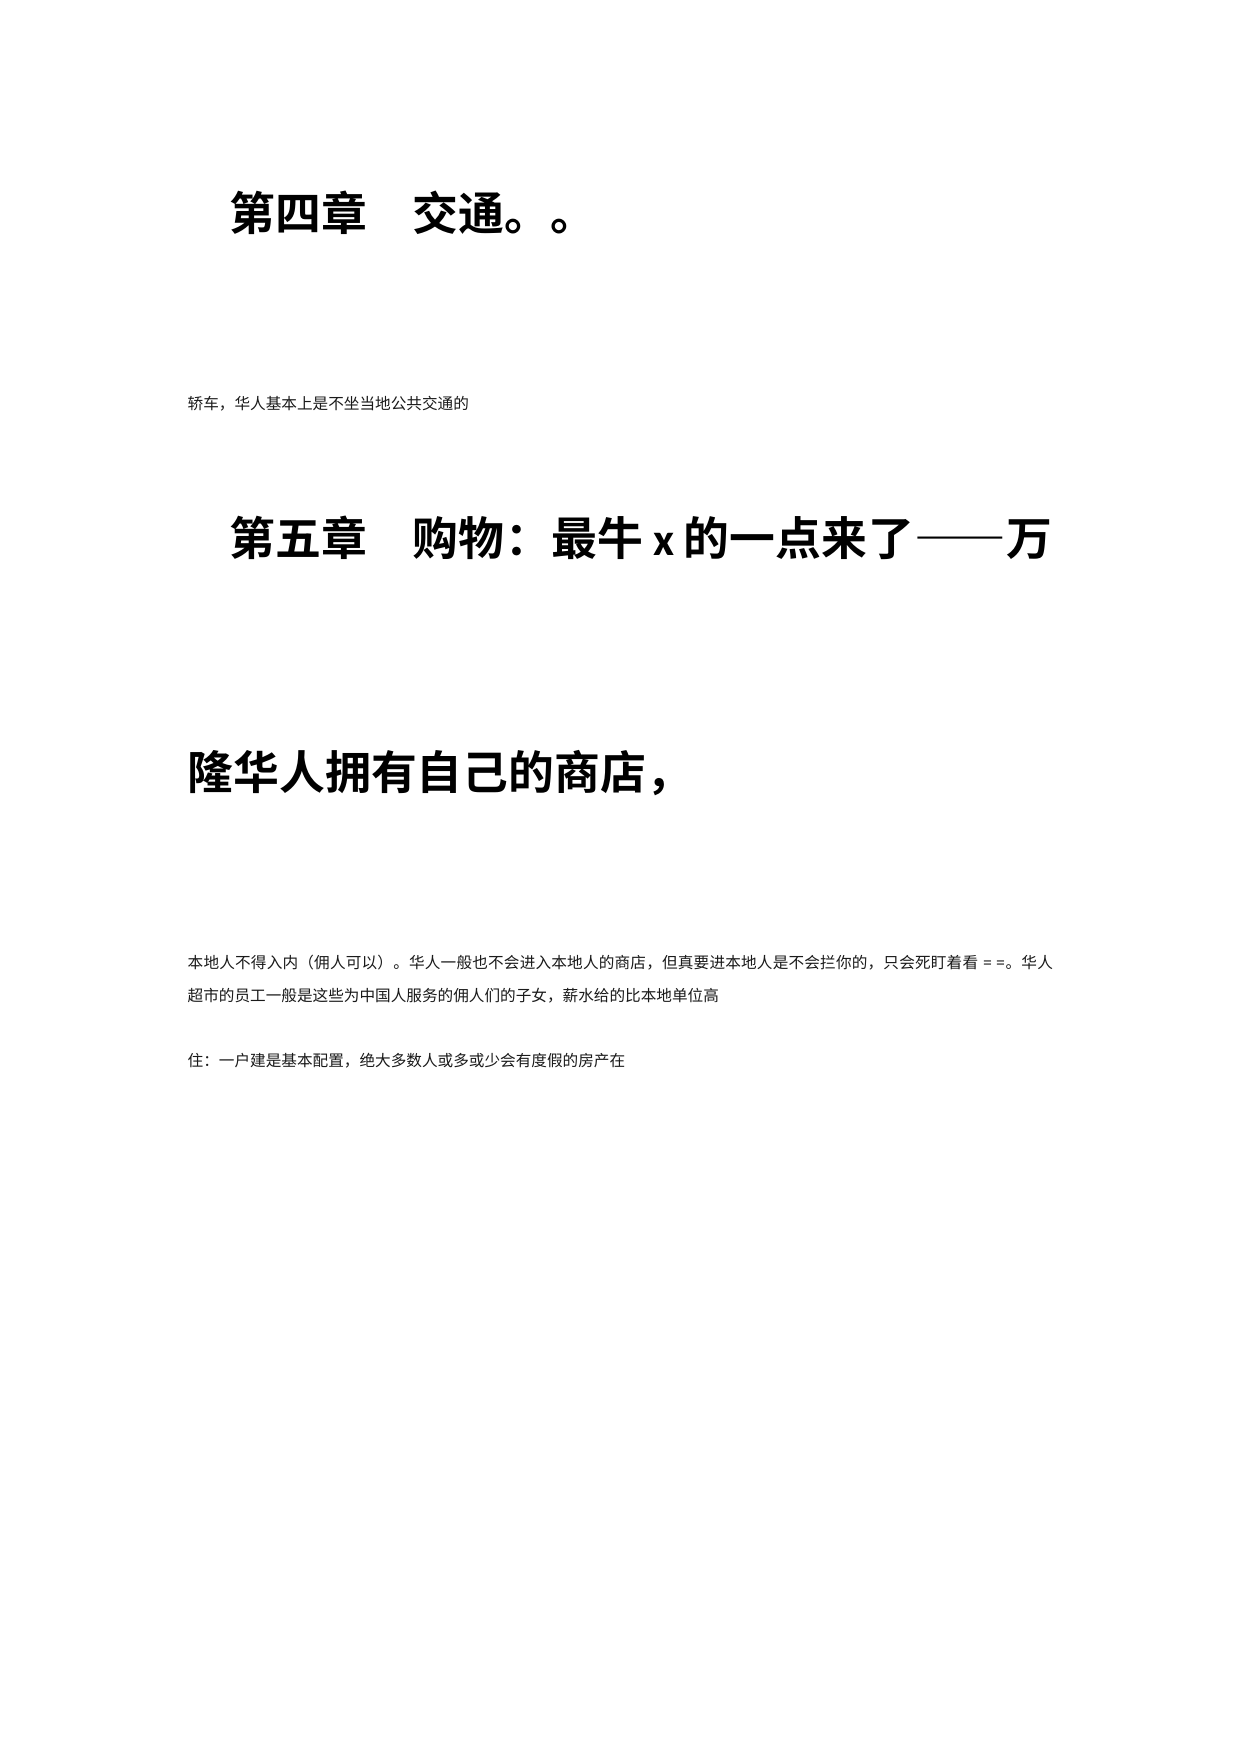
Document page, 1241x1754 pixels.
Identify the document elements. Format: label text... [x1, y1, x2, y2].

subtitle 购物：最牛x的一点来了——万隆华人拥有自己的商店， [187, 487, 1053, 818]
text 轿车，华人基本上是不坐当地公共交通的 [187, 387, 1053, 419]
text 住：一户建是基本配置，绝大多数人或多或少会有度假的房产在 [187, 1043, 1053, 1076]
subtitle 交通。。 [187, 162, 1053, 259]
text 本地人不得入内（佣人可以）。华人一般也不会进入本地人的商店，但真要进本地人是不会拦你的，只会死盯着看= =。华人超市的员工一般是这些为中国人服务的佣人们的子女，薪水给的比本地单位高 [187, 946, 1053, 1011]
